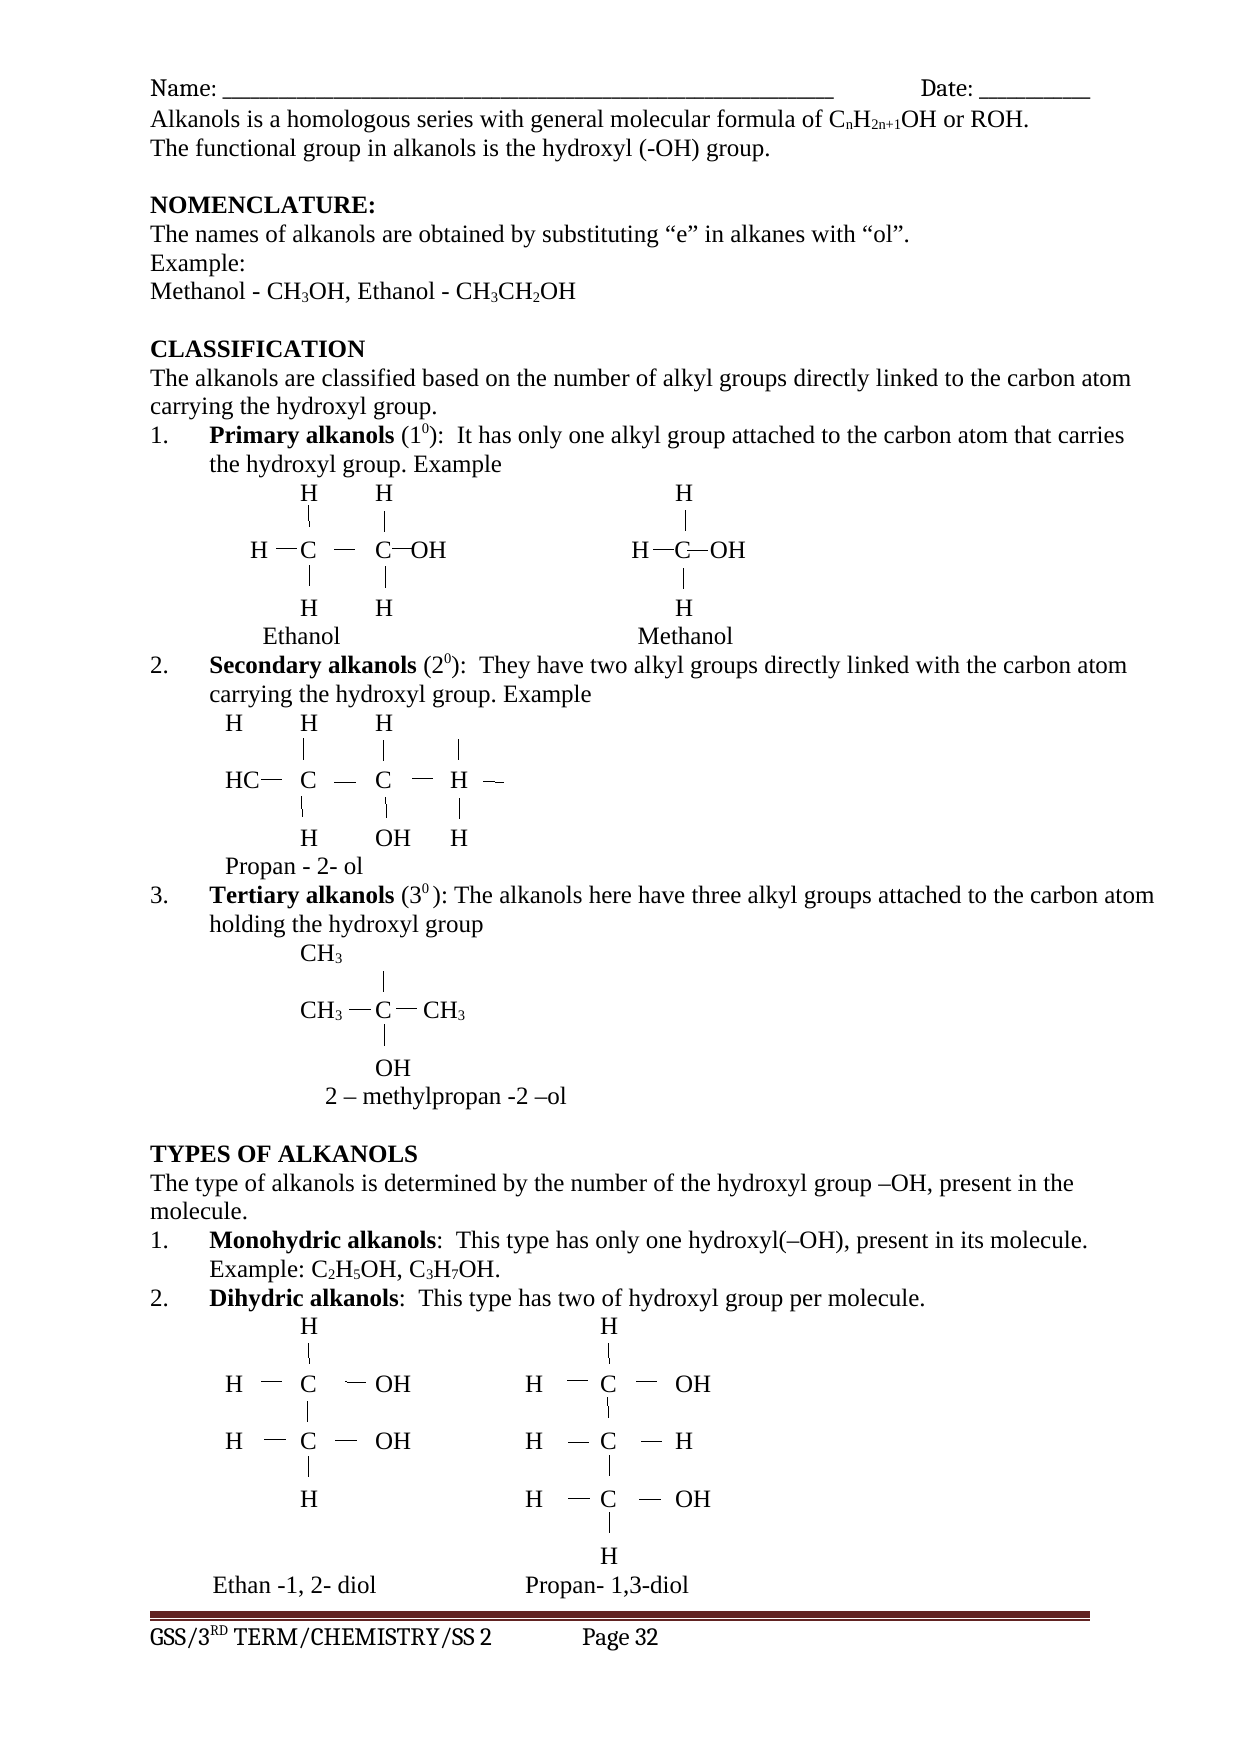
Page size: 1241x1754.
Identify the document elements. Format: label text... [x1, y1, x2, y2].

list Secondary alkanols (20): They have two alkyl groups directly linked with the carbon atom carrying the hydroxyl group. Example [150, 650, 1165, 708]
text H C C OH H C OH [150, 535, 1165, 564]
text NOMENCLATURE: [150, 190, 1165, 219]
text The functional group in alkanols is the hydroxyl (-OH) group. [150, 133, 1165, 161]
text Ethan -1, 2- diol Propan- 1,3-diol [150, 1570, 1165, 1599]
text H OH H [150, 823, 1165, 851]
text HC C C H [150, 765, 1165, 794]
text The type of alkanols is determined by the number of the hydroxyl group –OH, present in the molecule. [150, 1168, 1165, 1225]
list Tertiary alkanols (30 ): The alkanols here have three alkyl groups attached to the carbon atom holding the hydroxyl group [150, 880, 1165, 938]
text The names of alkanols are obtained by substituting “e” in alkanes with “ol”. [150, 219, 1165, 248]
text H H C OH [150, 1484, 1165, 1513]
text CH3 [150, 938, 1165, 966]
text H [150, 1541, 1165, 1570]
text Methanol - CH3OH, Ethanol - CH3CH2OH [150, 276, 1165, 305]
text Alkanols is a homologous series with general molecular formula of CnH2n+1OH or ROH. [150, 104, 1165, 133]
text Example: [150, 248, 1165, 276]
text TYPES OF ALKANOLS [150, 1139, 1165, 1168]
text H C OH H C H [150, 1426, 1165, 1455]
text 1. Primary alkanols (10): It has only one alkyl group attached to the carbon atom that carries the hydroxyl group. Example [150, 420, 1165, 478]
text The alkanols are classified based on the number of alkyl groups directly linked to the carbon atom carrying the hydroxyl group. [150, 363, 1165, 420]
text H H [150, 1311, 1165, 1340]
text Ethanol Methanol [150, 621, 1165, 650]
text 2 – methylpropan -2 –ol [150, 1081, 1165, 1110]
text CH3 C CH3 [150, 995, 1165, 1024]
text H H H [150, 478, 1165, 506]
text Example: C2H5OH, C3H7OH. [209, 1254, 1165, 1283]
text Propan - 2- ol [150, 851, 1165, 880]
text OH [150, 1053, 1165, 1081]
text H H H [150, 593, 1165, 621]
text H H H [150, 708, 1165, 736]
list Monohydric alkanols: This type has only one hydroxyl(–OH), present in its molecule. [150, 1225, 1165, 1254]
text CLASSIFICATION [150, 334, 1165, 363]
list Dihydric alkanols: This type has two of hydroxyl group per molecule. [150, 1283, 1165, 1311]
text H C OH H C OH [150, 1369, 1165, 1398]
